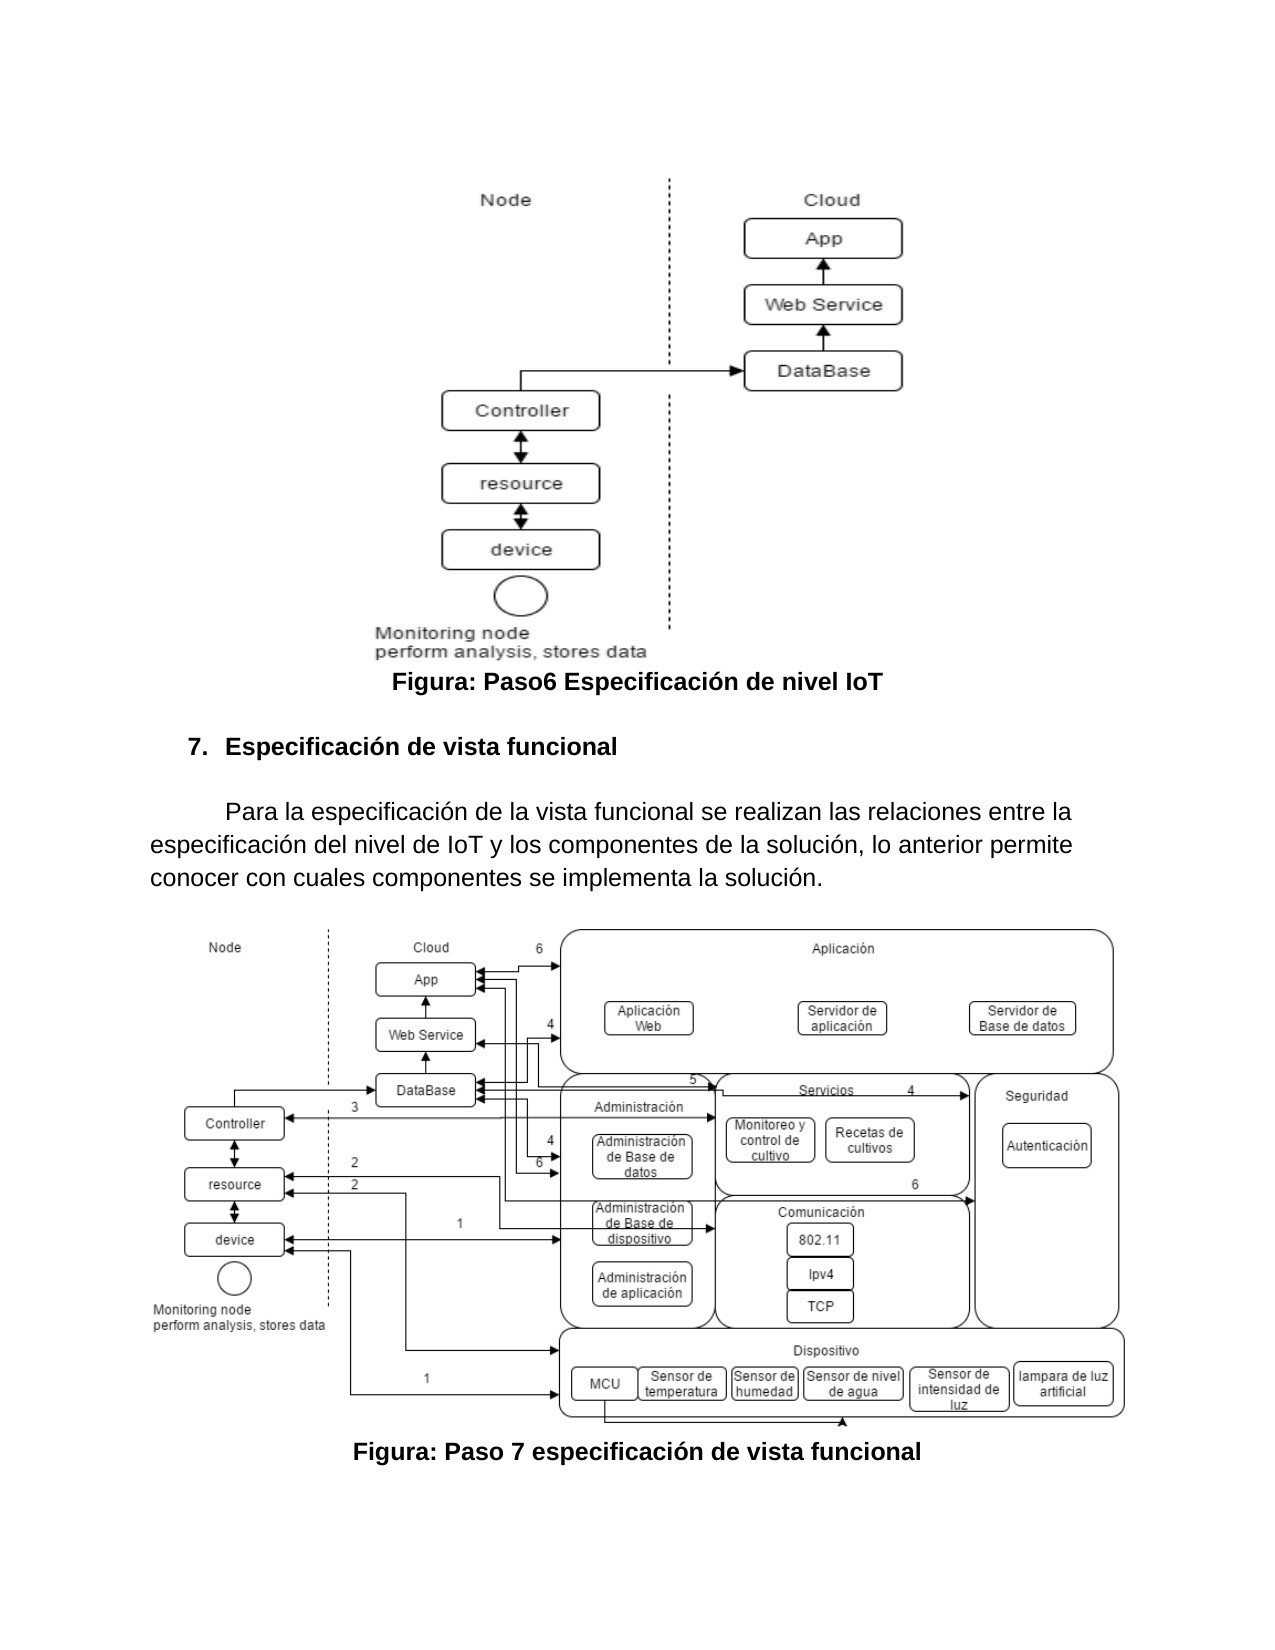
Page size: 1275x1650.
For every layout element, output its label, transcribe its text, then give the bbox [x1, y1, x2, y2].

text Para la especificación de la vista funcional se realizan las relaciones entre la especificación del nivel de IoT y los componentes de la solución, lo anterior permite conocer con cuales componentes se implementa la solución. [150, 797, 1125, 892]
text Figura: Paso6 Especificación de nivel IoT [150, 667, 1125, 695]
text Figura: Paso 7 especificación de vista funcional [150, 1437, 1125, 1465]
list Especificación de vista funcional [187, 732, 1125, 761]
